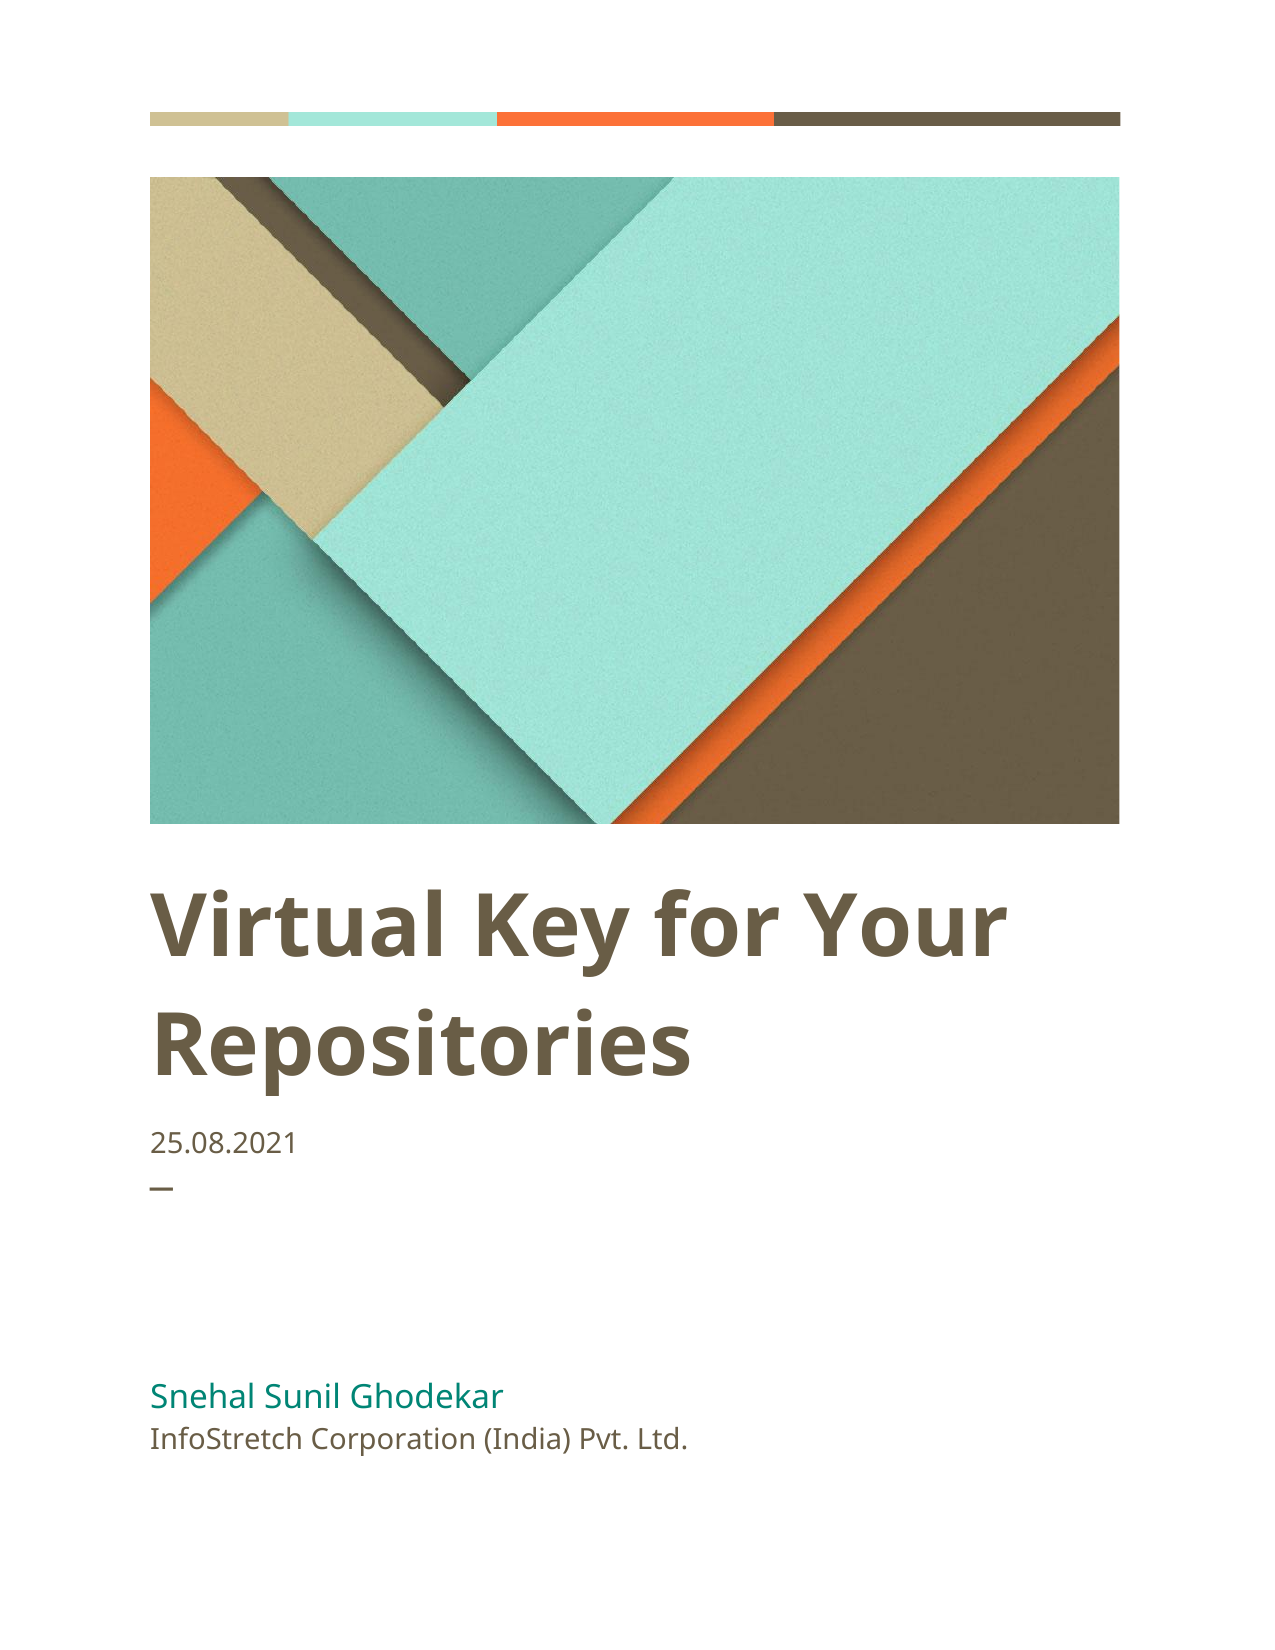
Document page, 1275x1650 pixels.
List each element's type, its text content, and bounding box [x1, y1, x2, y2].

text ─ [150, 1162, 1125, 1213]
title Virtual Key for Your Repositories [150, 863, 1125, 1101]
text Snehal Sunil Ghodekar [150, 1373, 1125, 1419]
text InfoStretch Corporation (India) Pvt. Ltd. [150, 1419, 1125, 1458]
picture [150, 177, 1120, 824]
subtitle 25.08.2021 [150, 1122, 1125, 1162]
picture [150, 112, 1121, 126]
